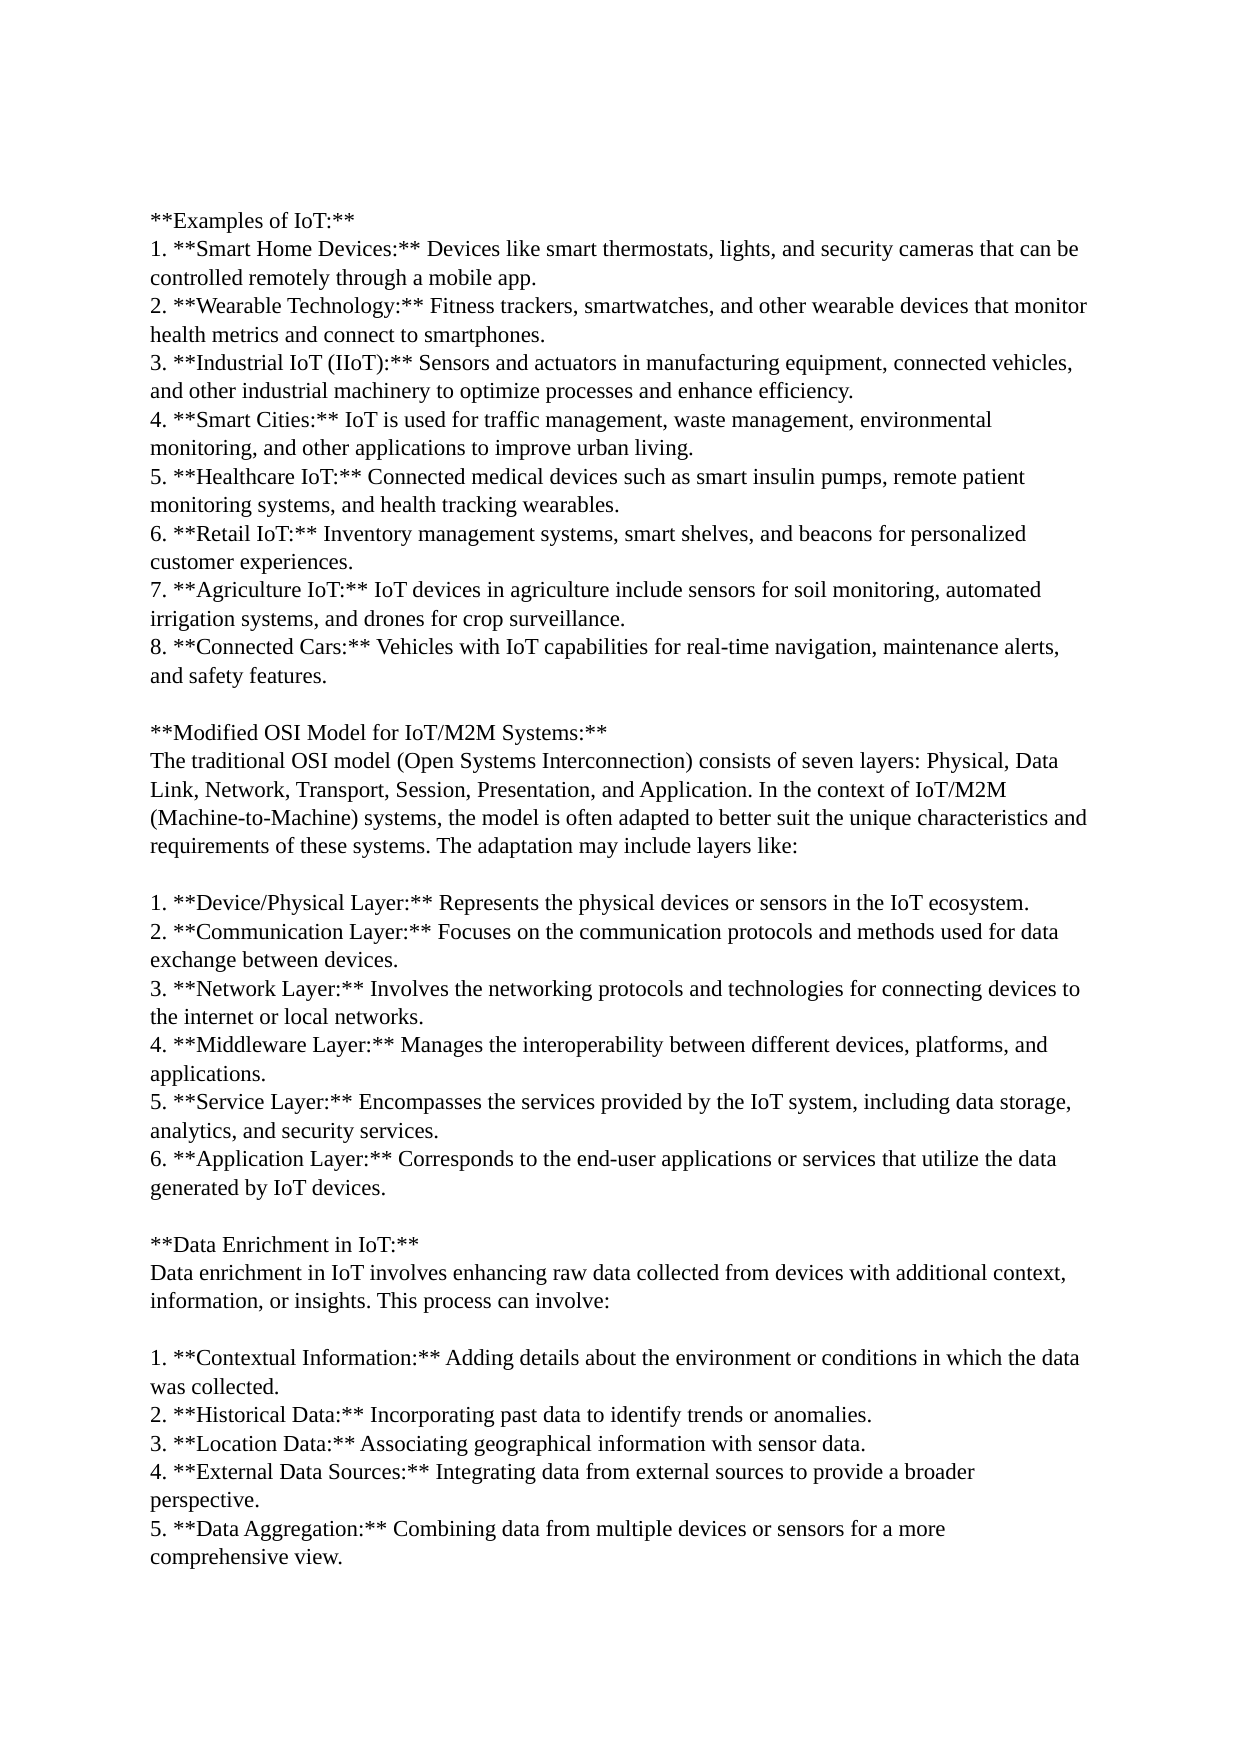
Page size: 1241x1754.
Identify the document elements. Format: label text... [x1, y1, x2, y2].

text 4. **Middleware Layer:** Manages the interoperability between different devices, platforms, and applications. [150, 1032, 1090, 1086]
text 1. **Device/Physical Layer:** Represents the physical devices or sensors in the IoT ecosystem. [150, 889, 1090, 916]
text The traditional OSI model (Open Systems Interconnection) consists of seven layers: Physical, Data Link, Network, Transport, Session, Presentation, and Application. In the context of IoT/M2M (Machine-to-Machine) systems, the model is often adapted to better suit the unique characteristics and requirements of these systems. The adaptation may include layers like: [150, 747, 1090, 859]
text 3. **Network Layer:** Involves the networking protocols and technologies for connecting devices to the internet or local networks. [150, 975, 1090, 1029]
text 5. **Data Aggregation:** Combining data from multiple devices or sensors for a more comprehensive view. [150, 1515, 1090, 1570]
text 5. **Service Layer:** Encompasses the services provided by the IoT system, including data storage, analytics, and security services. [150, 1088, 1090, 1143]
text 3. **Location Data:** Associating geographical information with sensor data. [150, 1430, 1090, 1456]
text **Data Enrichment in IoT:** [150, 1231, 1090, 1257]
text **Modified OSI Model for IoT/M2M Systems:** [150, 719, 1090, 745]
text **Examples of IoT:** [150, 207, 1090, 233]
text 2. **Wearable Technology:** Fitness trackers, smartwatches, and other wearable devices that monitor health metrics and connect to smartphones. [150, 292, 1090, 347]
text 2. **Communication Layer:** Focuses on the communication protocols and methods used for data exchange between devices. [150, 918, 1090, 973]
text 6. **Retail IoT:** Inventory management systems, smart shelves, and beacons for personalized customer experiences. [150, 520, 1090, 574]
text 1. **Contextual Information:** Adding details about the environment or conditions in which the data was collected. [150, 1344, 1090, 1399]
text 4. **External Data Sources:** Integrating data from external sources to provide a broader perspective. [150, 1458, 1090, 1513]
text 1. **Smart Home Devices:** Devices like smart thermostats, lights, and security cameras that can be controlled remotely through a mobile app. [150, 235, 1090, 290]
text Data enrichment in IoT involves enhancing raw data collected from devices with additional context, information, or insights. This process can involve: [150, 1259, 1090, 1314]
text 2. **Historical Data:** Incorporating past data to identify trends or anomalies. [150, 1401, 1090, 1428]
text 3. **Industrial IoT (IIoT):** Sensors and actuators in manufacturing equipment, connected vehicles, and other industrial machinery to optimize processes and enhance efficiency. [150, 349, 1090, 404]
text 6. **Application Layer:** Corresponds to the end-user applications or services that utilize the data generated by IoT devices. [150, 1145, 1090, 1200]
text 5. **Healthcare IoT:** Connected medical devices such as smart insulin pumps, remote patient monitoring systems, and health tracking wearables. [150, 463, 1090, 518]
text 8. **Connected Cars:** Vehicles with IoT capabilities for real-time navigation, maintenance alerts, and safety features. [150, 633, 1090, 688]
text 7. **Agriculture IoT:** IoT devices in agriculture include sensors for soil monitoring, automated irrigation systems, and drones for crop surveillance. [150, 577, 1090, 631]
text 4. **Smart Cities:** IoT is used for traffic management, waste management, environmental monitoring, and other applications to improve urban living. [150, 406, 1090, 461]
